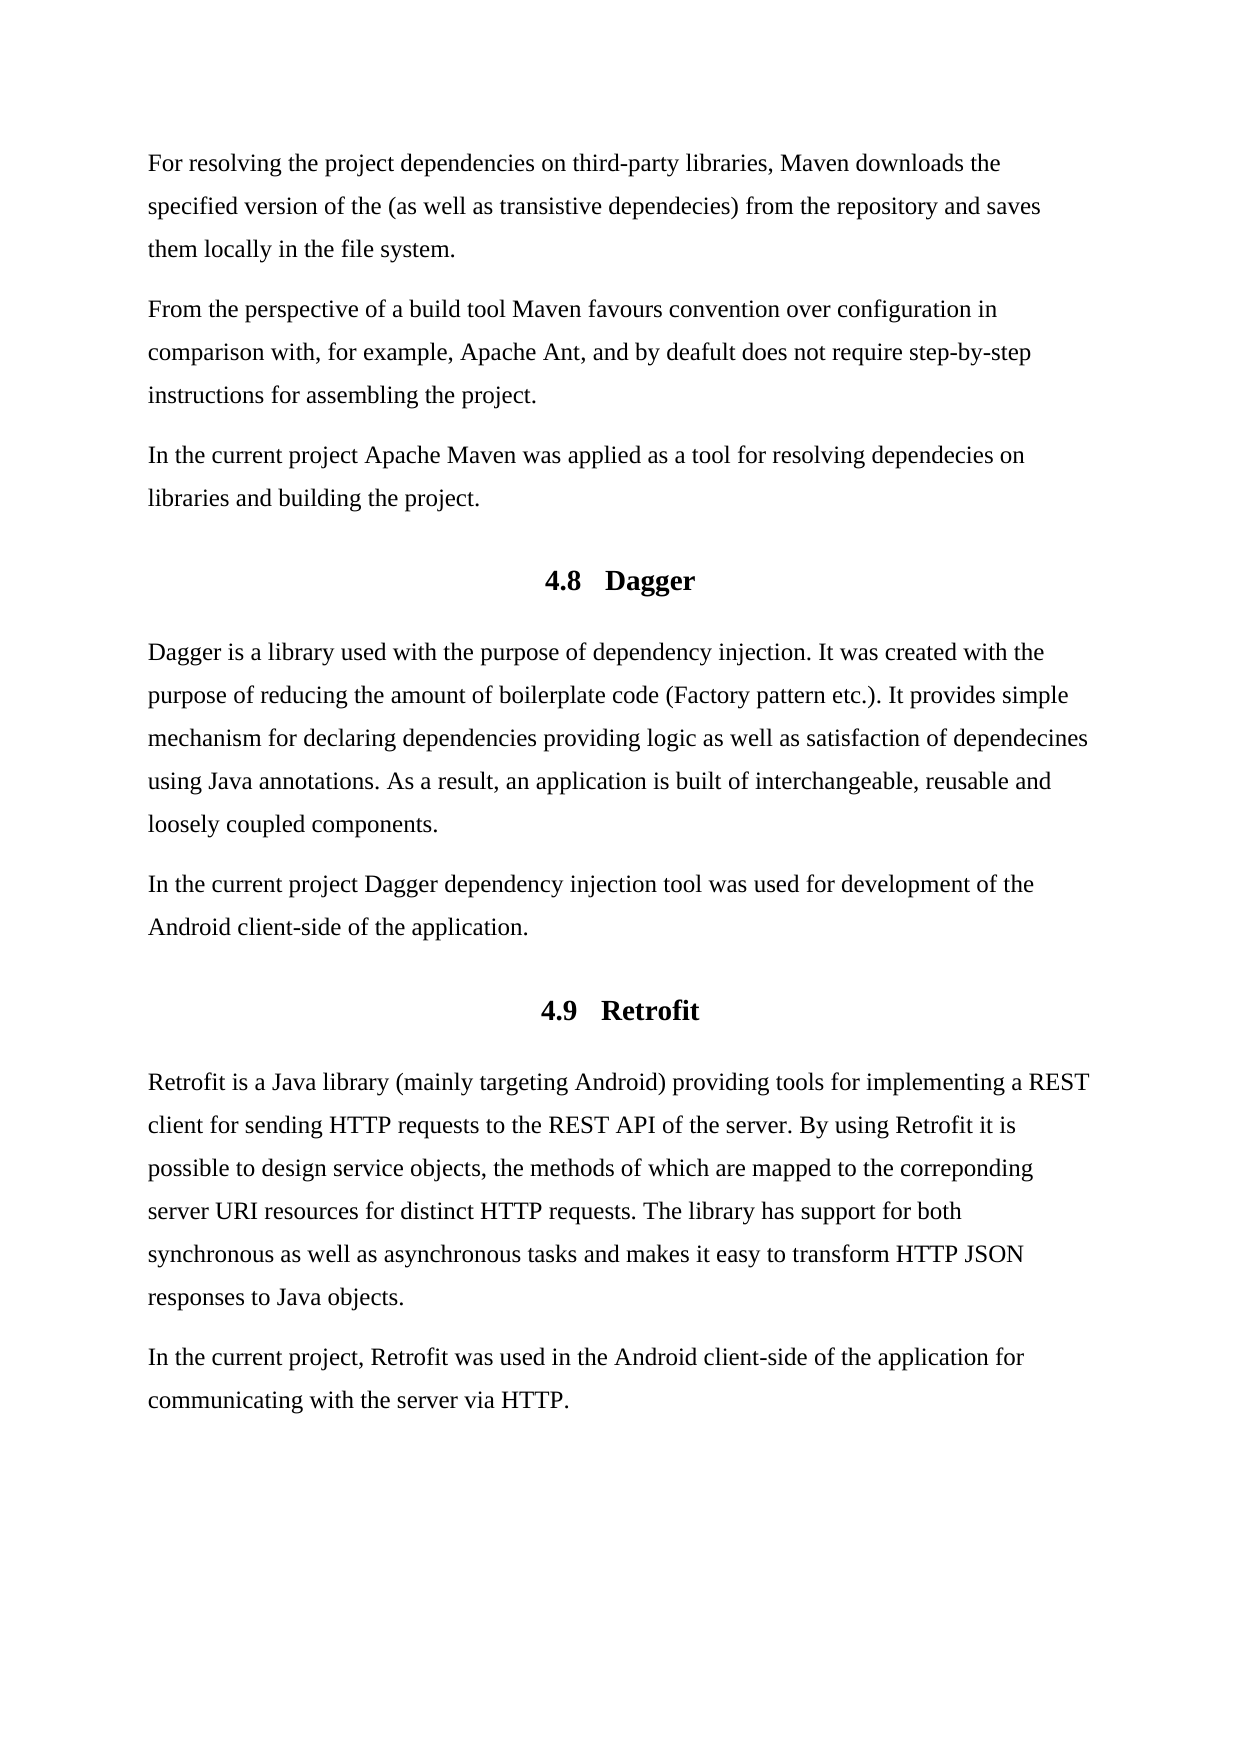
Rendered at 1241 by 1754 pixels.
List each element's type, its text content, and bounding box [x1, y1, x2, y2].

subtitle Dagger [148, 563, 1093, 597]
text In the current project, Retrofit was used in the Android client-side of the application for communicating with the server via HTTP. [148, 1342, 1093, 1414]
subtitle Retrofit [148, 993, 1093, 1027]
text In the current project Dagger dependency injection tool was used for development of the Android client-side of the application. [148, 869, 1093, 941]
text In the current project Apache Maven was applied as a tool for resolving dependecies on libraries and building the project. [148, 440, 1093, 512]
text Retrofit is a Java library (mainly targeting Android) providing tools for implementing a REST client for sending HTTP requests to the REST API of the server. By using Retrofit it is possible to design service objects, the methods of which are mapped to the correponding server URI resources for distinct HTTP requests. The library has support for both synchronous as well as asynchronous tasks and makes it easy to transform HTTP JSON responses to Java objects. [148, 1067, 1093, 1311]
text Dagger is a library used with the purpose of dependency injection. It was created with the purpose of reducing the amount of boilerplate code (Factory pattern etc.). It provides simple mechanism for declaring dependencies providing logic as well as satisfaction of dependecines using Java annotations. As a result, an application is built of interchangeable, reusable and loosely coupled components. [148, 637, 1093, 838]
